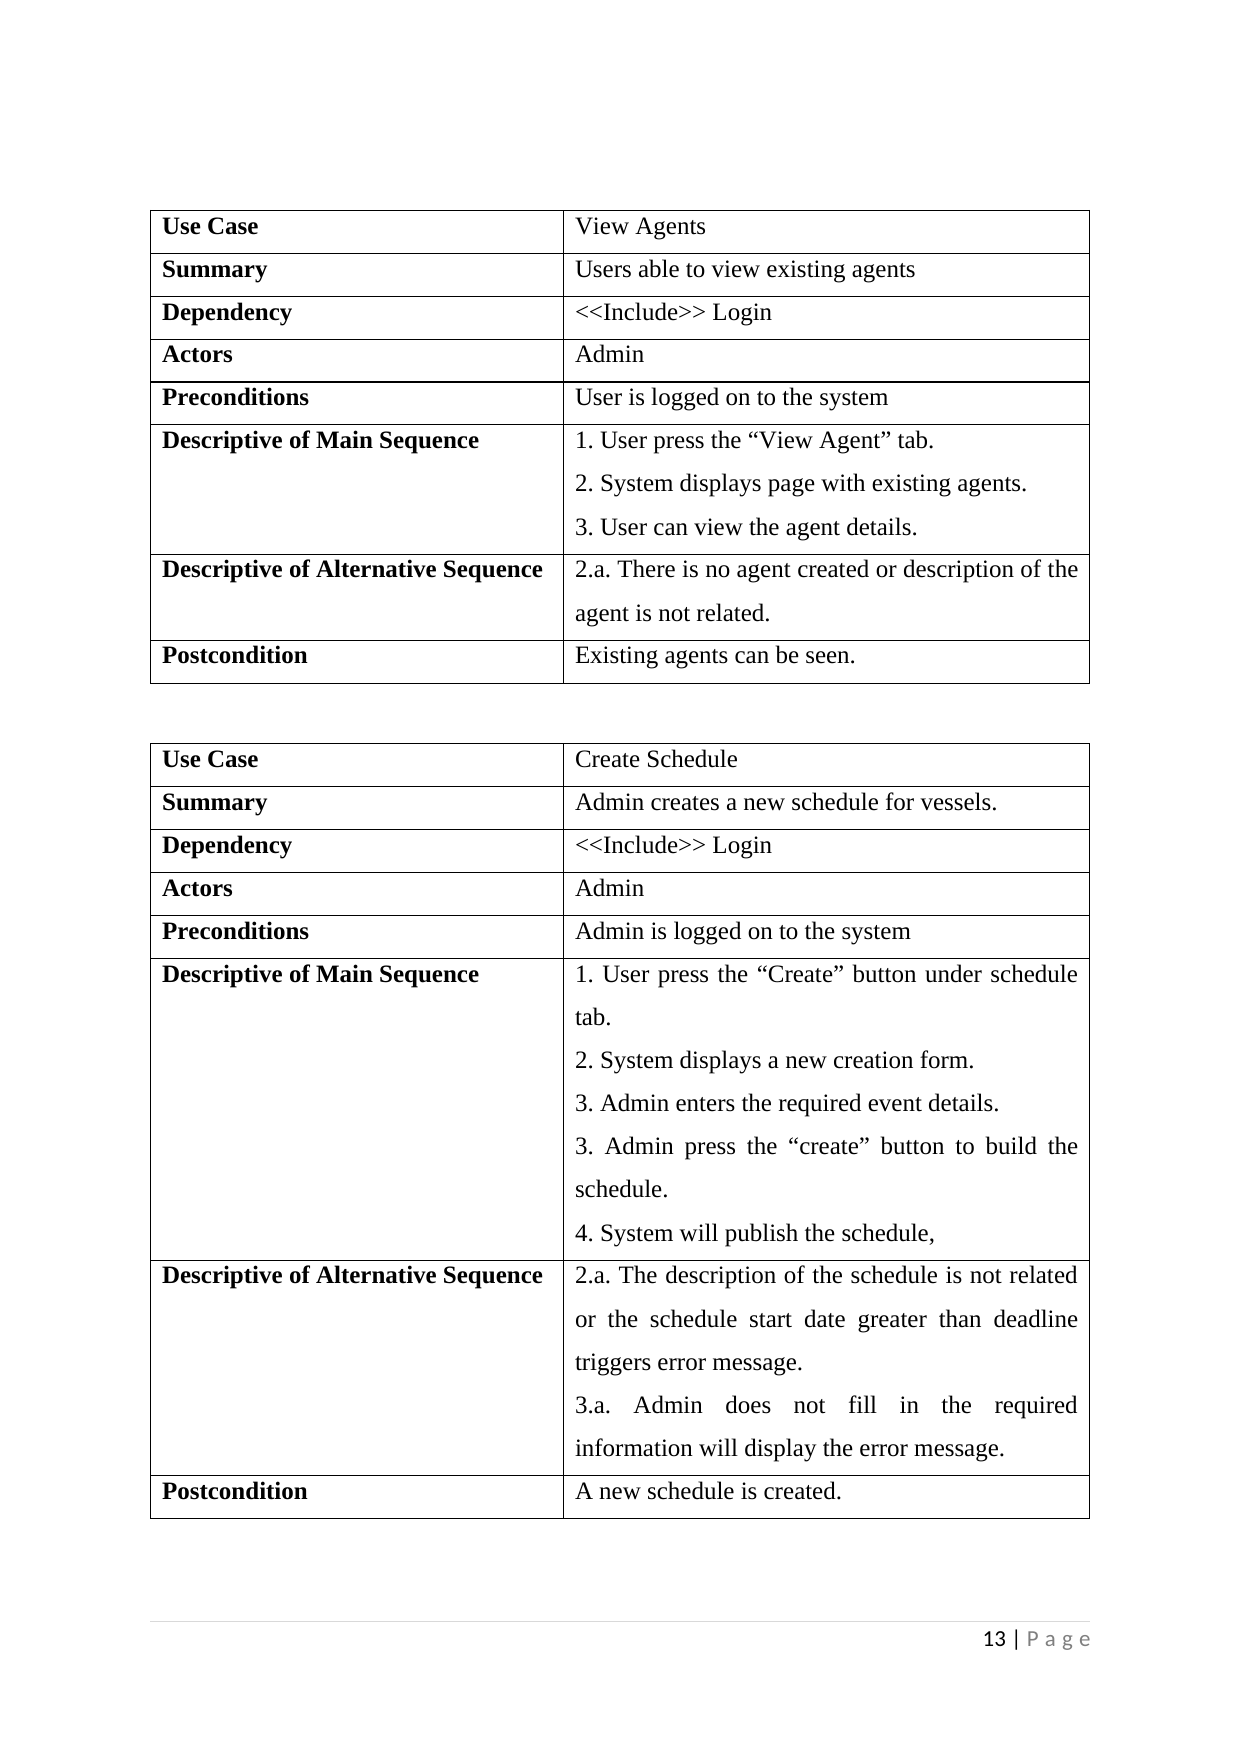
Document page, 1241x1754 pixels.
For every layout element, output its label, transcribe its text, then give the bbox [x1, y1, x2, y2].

table_cell 2.a. The description of the schedule is not related or the schedule start date greater than deadline triggers error message. 3.a. Admin does not fill in the required information will display the error message. [564, 1261, 1089, 1475]
table_cell Admin is logged on to the system [564, 916, 1089, 958]
table_cell Preconditions [151, 916, 563, 958]
table_cell User is logged on to the system [564, 383, 1089, 424]
table_cell Descriptive of Main Sequence [151, 425, 563, 553]
table_header Create Schedule [564, 744, 1089, 786]
table_cell Descriptive of Alternative Sequence [151, 1261, 563, 1475]
table_cell Preconditions [151, 383, 563, 424]
table_cell 2.a. There is no agent created or description of the agent is not related. [564, 555, 1089, 639]
table_cell Summary [151, 254, 563, 296]
table_cell <<Include>> Login [564, 830, 1089, 872]
table_cell Actors [151, 873, 563, 915]
table_cell A new schedule is created. [564, 1476, 1089, 1518]
table_header View Agents [564, 211, 1089, 253]
table_header Use Case [151, 744, 563, 786]
table_cell Users able to view existing agents [564, 254, 1089, 296]
table_cell <<Include>> Login [564, 297, 1089, 338]
table_cell Postcondition [151, 1476, 563, 1518]
table_cell Admin [564, 340, 1089, 381]
table_header Use Case [151, 211, 563, 253]
table_cell Actors [151, 340, 563, 381]
table_cell Dependency [151, 297, 563, 338]
table_cell Existing agents can be seen. [564, 641, 1089, 682]
table_cell Summary [151, 787, 563, 829]
table_cell Postcondition [151, 641, 563, 682]
table_cell 1. User press the “Create” button under schedule tab. 2. System displays a new creation form. 3. Admin enters the required event details. 3. Admin press the “create” button to build the schedule. 4. System will publish the schedule, [564, 959, 1089, 1259]
table_cell Dependency [151, 830, 563, 872]
table_cell Admin creates a new schedule for vessels. [564, 787, 1089, 829]
table_cell Descriptive of Alternative Sequence [151, 555, 563, 639]
table_cell 1. User press the “View Agent” tab. 2. System displays page with existing agents. 3. User can view the agent details. [564, 425, 1089, 553]
table_cell Descriptive of Main Sequence [151, 959, 563, 1259]
table_cell Admin [564, 873, 1089, 915]
